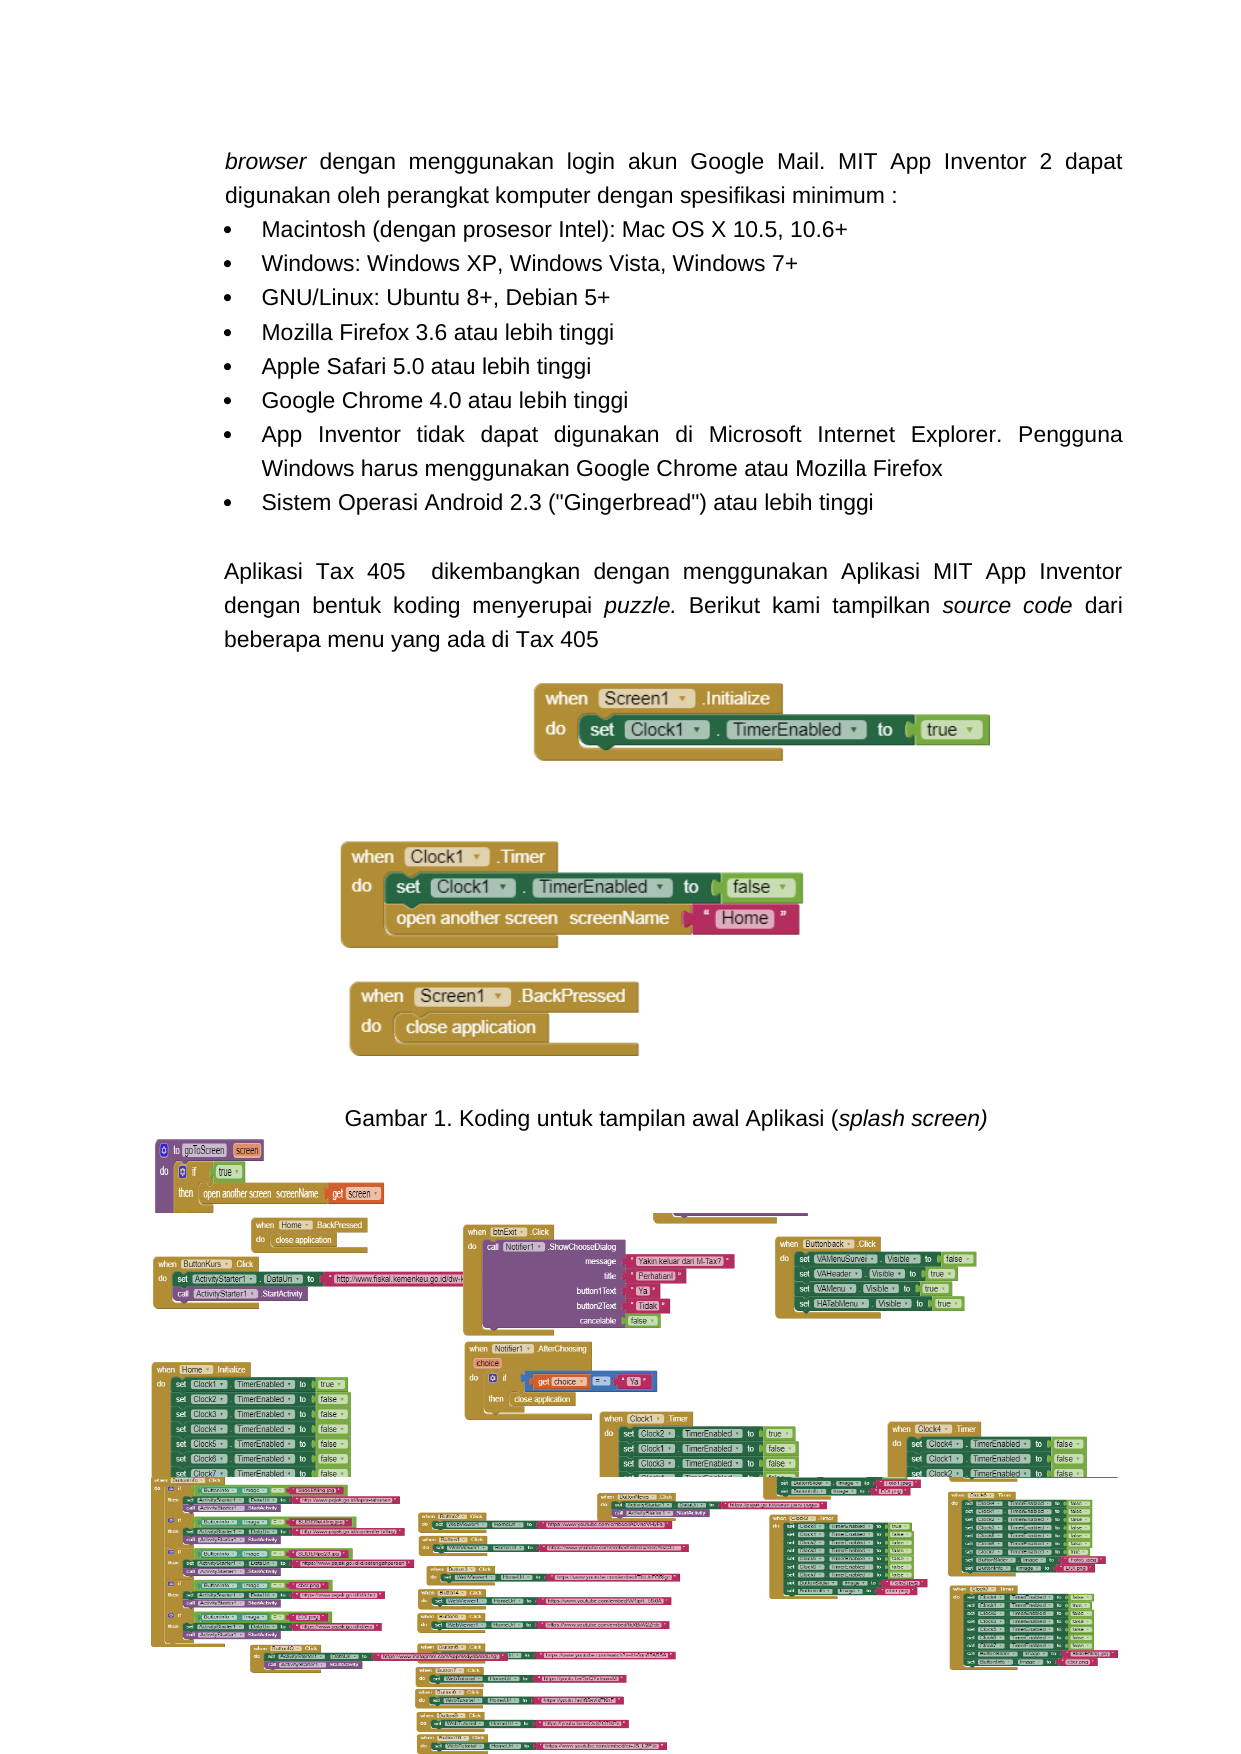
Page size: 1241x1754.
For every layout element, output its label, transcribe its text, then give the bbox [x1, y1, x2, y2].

picture [340, 683, 990, 1056]
list Sistem Operasi Android 2.3 ("Gingerbread") atau lebih tinggi [224, 489, 1123, 516]
list App Inventor tidak dapat digunakan di Microsoft Internet Explorer. Pengguna Windows harus menggunakan Google Chrome atau Mozilla Firefox [224, 421, 1123, 482]
list Mozilla Firefox 3.6 atau lebih tinggi [224, 318, 1123, 345]
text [225, 148, 1123, 208]
list Windows: Windows XP, Windows Vista, Windows 7+ [224, 250, 1123, 277]
text Gambar 1. Koding untuk tampilan awal Aplikasi (splash screen) [209, 1105, 1123, 1132]
text Aplikasi Tax 405 dikembangkan dengan menggunakan Aplikasi MIT App Inventor dengan bentuk koding menyerupai puzzle. Berikut kami tampilkan source code dari beberapa menu yang ada di Tax 405 [224, 558, 1123, 652]
picture [151, 1139, 1123, 1754]
list Macintosh (dengan prosesor Intel): Mac OS X 10.5, 10.6+ [224, 216, 1123, 242]
list GNU/Linux: Ubuntu 8+, Debian 5+ [224, 284, 1123, 311]
list Google Chrome 4.0 atau lebih tinggi [224, 387, 1123, 413]
list Apple Safari 5.0 atau lebih tinggi [224, 353, 1123, 379]
